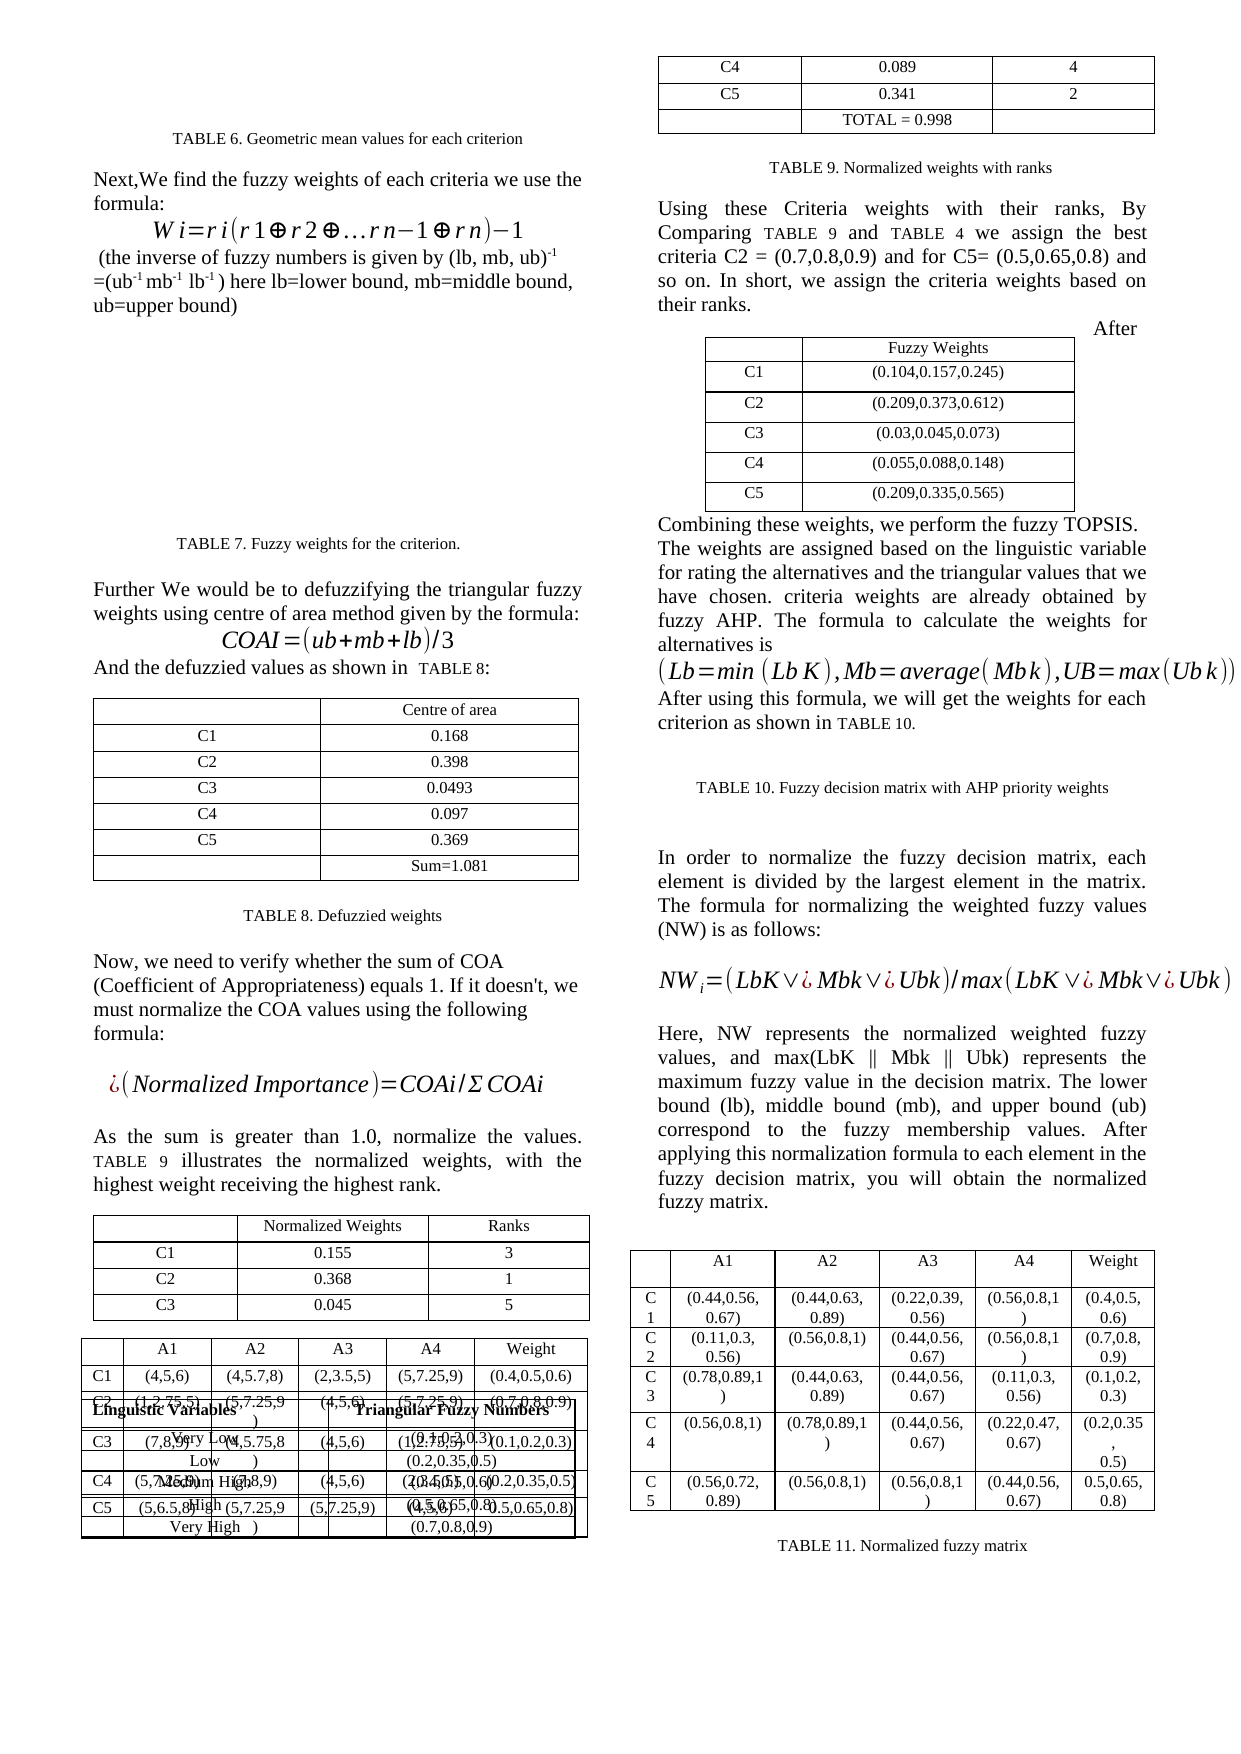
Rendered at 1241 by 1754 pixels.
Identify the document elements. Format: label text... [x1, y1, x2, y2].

table_cell C5 [631, 1472, 670, 1510]
table_cell C3 [706, 423, 802, 452]
table_header [631, 1251, 670, 1287]
table_cell (4,5,6) [299, 1392, 386, 1430]
text Next,We find the fuzzy weights of each criteria we use the formula: [93, 167, 583, 215]
table_cell 0.168 [321, 725, 578, 751]
table_cell (4,5.75,8) [212, 1431, 298, 1470]
table_cell (0.44,0.56, 0.67) [671, 1288, 774, 1327]
table_cell (0.78,0.89,1) [671, 1367, 774, 1412]
table_cell C5 [82, 1498, 123, 1536]
table_cell C2 [631, 1328, 670, 1366]
table_header Weight [475, 1339, 587, 1365]
table_cell Sum=1.081 [321, 856, 578, 880]
text TABLE 8. Defuzzied weights [168, 905, 583, 924]
table_cell C1 [706, 362, 802, 391]
table_cell [94, 856, 320, 880]
table_cell C2 [94, 1269, 237, 1294]
table_cell (0.7,0.8, 0.9) [1072, 1328, 1154, 1366]
table_cell (0.56,0.8,1) [776, 1472, 879, 1510]
table_cell (5,7.25,9) [299, 1498, 386, 1536]
table_cell (0.56,0.8,1) [880, 1472, 975, 1510]
table_cell (0.055,0.088,0.148) [803, 453, 1074, 482]
table_cell C3 [82, 1431, 123, 1470]
text TABLE 11. Normalized fuzzy matrix [658, 1535, 1147, 1554]
table_cell C3 [631, 1367, 670, 1412]
table_cell (0.11,0.3, 0.56) [671, 1328, 774, 1366]
table_cell (5,7.25,9) [387, 1366, 474, 1391]
table_cell 0.368 [238, 1269, 428, 1294]
table_cell 2 [993, 84, 1154, 108]
table_cell C4 [706, 453, 802, 482]
table_cell (0.56,0.72, 0.89) [671, 1472, 774, 1510]
text And the defuzzied values as shown in TABLE 8: [93, 655, 583, 679]
table_cell C1 [94, 1243, 237, 1267]
text TABLE 10. Fuzzy decision matrix with AHP priority weights [658, 777, 1147, 797]
table_header A4 [976, 1251, 1071, 1287]
table_cell (7,8,9) [124, 1431, 211, 1470]
text TABLE 9. Normalized weights with ranks [658, 158, 1147, 177]
text TABLE 6. Geometric mean values for each criterion [93, 128, 583, 148]
table_cell (0.44,0.56, 0.67) [880, 1413, 975, 1471]
text Further We would be to defuzzifying the triangular fuzzy weights using centre of area method given by the formula: [93, 577, 583, 625]
text TABLE 7. Fuzzy weights for the criterion. [93, 534, 583, 553]
table_cell 1 [429, 1269, 589, 1294]
table_cell (0.56,0.8,1) [976, 1328, 1071, 1366]
table_cell (0.11,0.3, 0.56) [976, 1367, 1071, 1412]
table_cell C4 [82, 1471, 123, 1497]
table_cell C1 [631, 1288, 670, 1327]
table_header A3 [880, 1251, 975, 1287]
table_header A3 [299, 1339, 386, 1365]
table_cell 3 [429, 1243, 589, 1267]
table_cell (4,5,6) [299, 1431, 386, 1470]
table_cell [659, 110, 801, 132]
table_cell C4 [659, 57, 801, 82]
table_header Centre of area [321, 699, 578, 724]
table_cell (4,5,6) [387, 1498, 474, 1536]
table_cell (0.44,0.56, 0.67) [976, 1472, 1071, 1510]
table_header Ranks [429, 1216, 589, 1241]
table_cell (2,3.5,5) [299, 1366, 386, 1391]
table_cell (0.1,0.2,0.3) [475, 1431, 587, 1470]
table_cell 0.369 [321, 830, 578, 855]
table_cell C5 [706, 483, 802, 511]
text Here, NW represents the normalized weighted fuzzy values, and max(LbK || Mbk || Ubk) represents the maximum fuzzy value in the decision matrix. The lower bound (lb), middle bound (mb), and upper bound (ub) correspond to the fuzzy membership values. After applying this normalization formula to each element in the fuzzy decision matrix, you will obtain the normalized fuzzy matrix. [658, 1021, 1147, 1213]
table_cell (1,2.75,5) [124, 1392, 211, 1430]
table_cell 0.341 [802, 84, 992, 108]
table_cell C1 [94, 725, 320, 751]
table_cell (0.44,0.63, 0.89) [776, 1288, 879, 1327]
table_cell 0.5,0.65,0.8) [475, 1498, 587, 1536]
table_cell (0.209,0.373,0.612) [803, 393, 1074, 422]
table_header [82, 1339, 123, 1365]
table_cell 0.5,0.65, 0.8) [1072, 1472, 1154, 1510]
table_cell (0.44,0.63, 0.89) [776, 1367, 879, 1412]
table_header A2 [776, 1251, 879, 1287]
table_cell (0.44,0.56, 0.67) [880, 1367, 975, 1412]
table_cell (1,2.75,5) [387, 1431, 474, 1470]
table_cell (0.4,0.5, 0.6) [1072, 1288, 1154, 1327]
table_cell C2 [82, 1392, 123, 1430]
table_cell [993, 110, 1154, 132]
table_cell 0.045 [238, 1295, 428, 1320]
table_cell C2 [706, 393, 802, 422]
table_cell (5,7.25,9) [124, 1471, 211, 1497]
table_cell (2,3.5,5) [387, 1471, 474, 1497]
table_cell (0.44,0.56, 0.67) [880, 1328, 975, 1366]
table_cell 0.097 [321, 804, 578, 829]
text After using this formula, we will get the weights for each criterion as shown in TABLE 10. [658, 686, 1147, 734]
text After Combining these weights, we perform the fuzzy TOPSIS. [658, 316, 1147, 536]
table_cell (0.56,0.8,1) [671, 1413, 774, 1471]
table_cell (0.78,0.89,1) [776, 1413, 879, 1471]
table_cell C4 [631, 1413, 670, 1471]
table_cell (0.2,0.35, 0.5) [1072, 1413, 1154, 1471]
table_cell (4,5.7,8) [212, 1366, 298, 1391]
table_cell (0.22,0.39, 0.56) [880, 1288, 975, 1327]
table_cell 4 [993, 57, 1154, 82]
table_cell C3 [94, 778, 320, 803]
table_cell (4,5,6) [299, 1471, 386, 1497]
table_cell C1 [82, 1366, 123, 1391]
table_header [94, 699, 320, 724]
table_cell C4 [94, 804, 320, 829]
table_cell (0.4,0.5,0.6) [475, 1366, 587, 1391]
table_cell (0.209,0.335,0.565) [803, 483, 1074, 511]
table_cell (0.56,0.8,1) [976, 1288, 1071, 1327]
table_header Fuzzy Weights [803, 338, 1074, 361]
table_cell C3 [94, 1295, 237, 1320]
table_cell (5,7.25,9) [212, 1498, 298, 1536]
table_header [706, 338, 802, 361]
table_header A1 [124, 1339, 211, 1365]
table_cell (5,7.25,9) [387, 1392, 474, 1430]
table_cell (7,8,9) [212, 1471, 298, 1497]
table_cell C5 [659, 84, 801, 108]
table_header Normalized Weights [238, 1216, 428, 1241]
table_cell (0.7,0.8,0.9) [475, 1392, 587, 1430]
text The weights are assigned based on the linguistic variable for rating the alternatives and the triangular values that we have chosen. criteria weights are already obtained by fuzzy AHP. The formula to calculate the weights for alternatives is [658, 536, 1147, 656]
table_cell (0.2,0.35,0.5) [475, 1471, 587, 1497]
text In order to normalize the fuzzy decision matrix, each element is divided by the largest element in the matrix. The formula for normalizing the weighted fuzzy values (NW) is as follows: [658, 845, 1147, 941]
table_header [94, 1216, 237, 1241]
table_header A4 [387, 1339, 474, 1365]
table_cell TOTAL = 0.998 [802, 110, 992, 132]
table_header Weight [1072, 1251, 1154, 1287]
table_cell (4,5,6) [124, 1366, 211, 1391]
text As the sum is greater than 1.0, normalize the values. TABLE 9 illustrates the normalized weights, with the highest weight receiving the highest rank. [93, 1124, 583, 1196]
table_cell (0.104,0.157,0.245) [803, 362, 1074, 391]
table_cell (5,7.25,9) [212, 1392, 298, 1430]
table_cell C5 [94, 830, 320, 855]
table_cell (0.03,0.045,0.073) [803, 423, 1074, 452]
text Using these Criteria weights with their ranks, By Comparing TABLE 9 and TABLE 4 we assign the best criteria C2 = (0.7,0.8,0.9) and for C5= (0.5,0.65,0.8) and so on. In short, we assign the criteria weights based on their ranks. [658, 196, 1147, 316]
table_cell (0.22,0.47, 0.67) [976, 1413, 1071, 1471]
table_header A1 [671, 1251, 774, 1287]
text (the inverse of fuzzy numbers is given by (lb, mb, ub)-1 =(ub-1 mb-1 lb-1 ) here lb=lower bound, mb=middle bound, ub=upper bound) [93, 245, 583, 317]
table_cell (0.56,0.8,1) [776, 1328, 879, 1366]
table_header A2 [212, 1339, 298, 1365]
table_cell 0.089 [802, 57, 992, 82]
table_cell 0.155 [238, 1243, 428, 1267]
table_cell (5,6.5,8) [124, 1498, 211, 1536]
table_cell C2 [94, 752, 320, 777]
table_cell 5 [429, 1295, 589, 1320]
table_cell (0.1,0.2, 0.3) [1072, 1367, 1154, 1412]
table_cell 0.0493 [321, 778, 578, 803]
text Now, we need to verify whether the sum of COA (Coefficient of Appropriateness) equals 1. If it doesn't, we must normalize the COA values using the following formula: [93, 948, 583, 1045]
table_cell 0.398 [321, 752, 578, 777]
